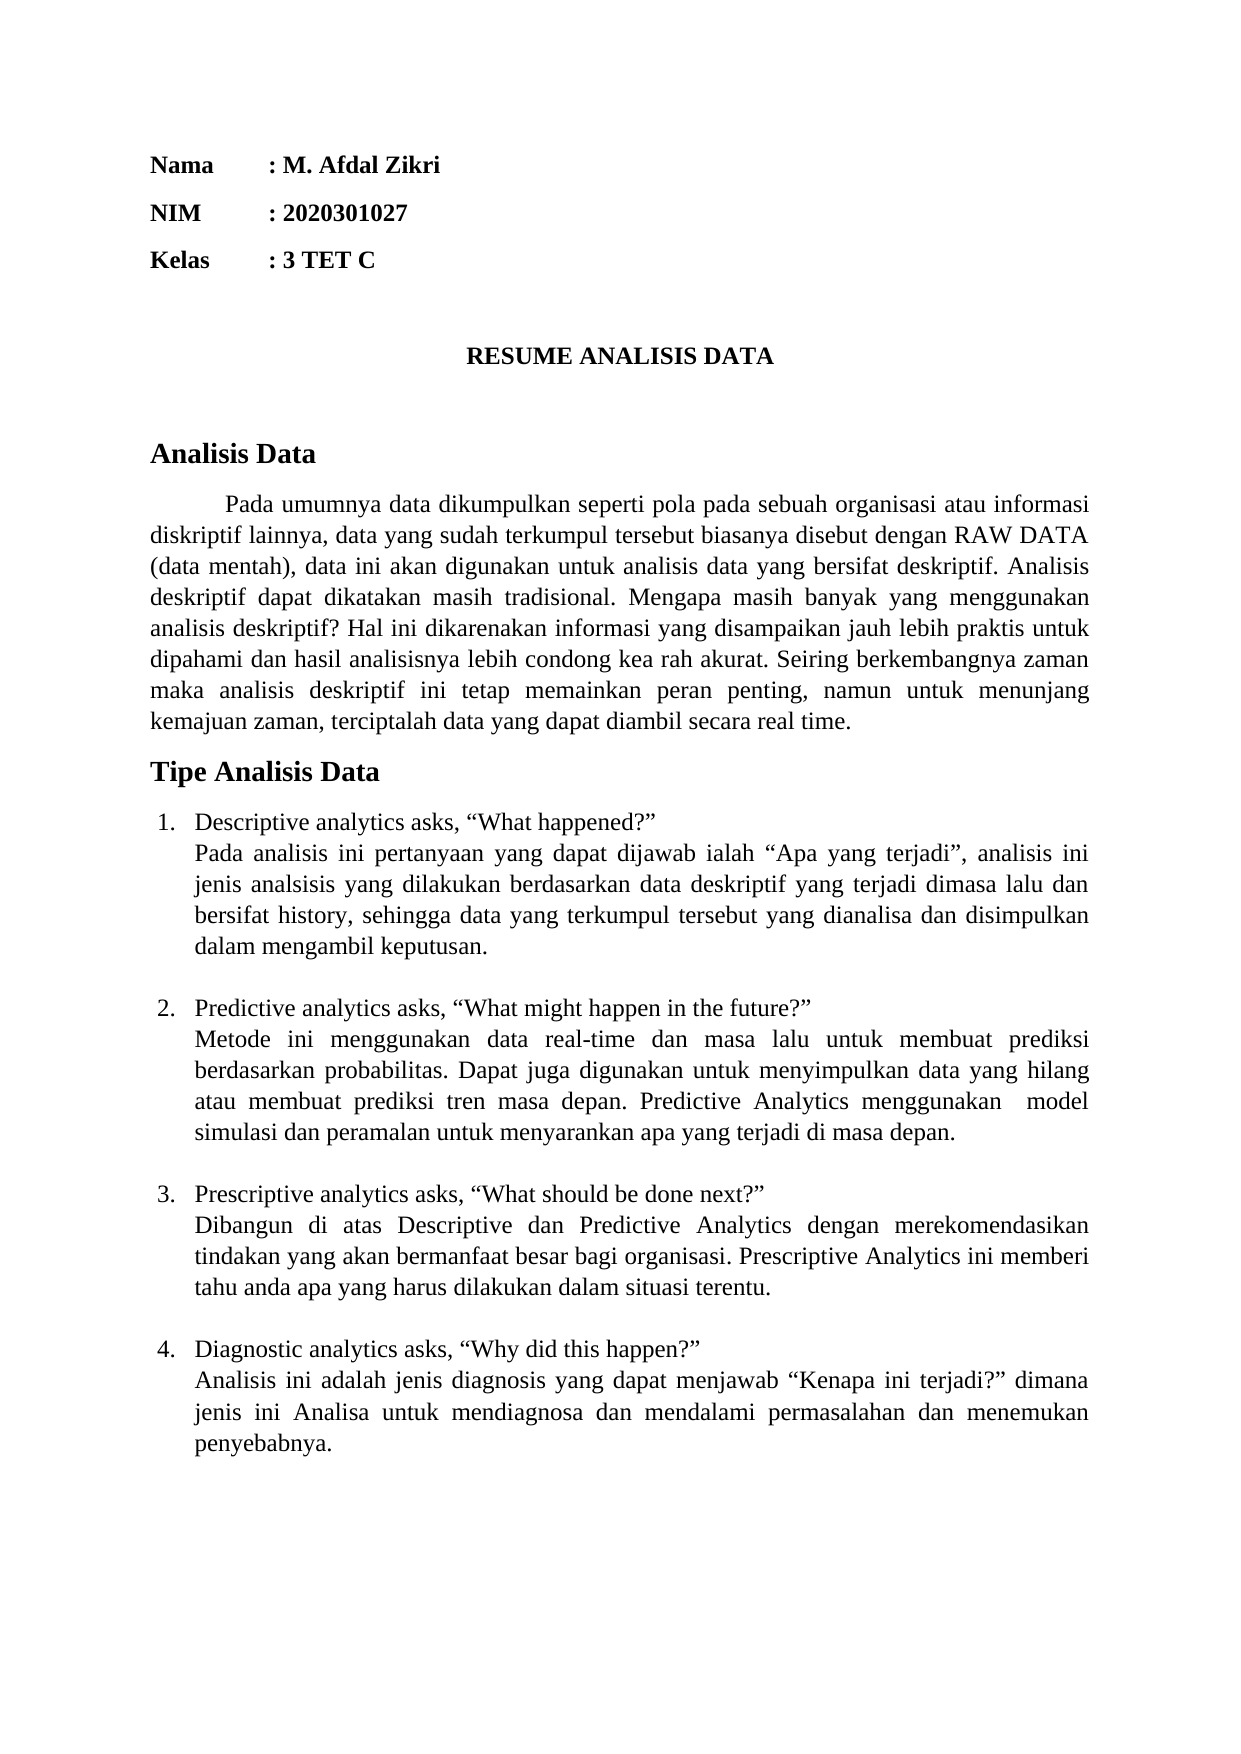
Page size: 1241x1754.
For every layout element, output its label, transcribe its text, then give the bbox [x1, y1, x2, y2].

list Predictive analytics asks, “What might happen in the future?” [157, 993, 1090, 1022]
text Tipe Analisis Data [150, 754, 1090, 788]
text NIM : 2020301027 [150, 198, 1090, 226]
text RESUME ANALISIS DATA [150, 341, 1090, 369]
list Prescriptive analytics asks, “What should be done next?” [157, 1179, 1090, 1208]
text Analisis Data [150, 436, 1090, 470]
text Kelas : 3 TET C [150, 245, 1090, 274]
list Dibangun di atas Descriptive dan Predictive Analytics dengan merekomendasikan tindakan yang akan bermanfaat besar bagi organisasi. Prescriptive Analytics ini memberi tahu anda apa yang harus dilakukan dalam situasi terentu. [194, 1210, 1090, 1301]
list Pada analisis ini pertanyaan yang dapat dijawab ialah “Apa yang terjadi”, analisis ini jenis analsisis yang dilakukan berdasarkan data deskriptif yang terjadi dimasa lalu dan bersifat history, sehingga data yang terkumpul tersebut yang dianalisa dan disimpulkan dalam mengambil keputusan. [194, 838, 1090, 960]
list Descriptive analytics asks, “What happened?” [157, 807, 1090, 836]
text Nama : M. Afdal Zikri [150, 150, 1090, 179]
list Diagnostic analytics asks, “Why did this happen?” [157, 1334, 1090, 1363]
list Analisis ini adalah jenis diagnosis yang dapat menjawab “Kenapa ini terjadi?” dimana jenis ini Analisa untuk mendiagnosa dan mendalami permasalahan dan menemukan penyebabnya. [194, 1366, 1090, 1456]
list Metode ini menggunakan data real-time dan masa lalu untuk membuat prediksi berdasarkan probabilitas. Dapat juga digunakan untuk menyimpulkan data yang hilang atau membuat prediksi tren masa depan. Predictive Analytics menggunakan model simulasi dan peramalan untuk menyarankan apa yang terjadi di masa depan. [194, 1024, 1090, 1146]
text Pada umumnya data dikumpulkan seperti pola pada sebuah organisasi atau informasi diskriptif lainnya, data yang sudah terkumpul tersebut biasanya disebut dengan RAW DATA (data mentah), data ini akan digunakan untuk analisis data yang bersifat deskriptif. Analisis deskriptif dapat dikatakan masih tradisional. Mengapa masih banyak yang menggunakan analisis deskriptif? Hal ini dikarenakan informasi yang disampaikan jauh lebih praktis untuk dipahami dan hasil analisisnya lebih condong kea rah akurat. Seiring berkembangnya zaman maka analisis deskriptif ini tetap memainkan peran penting, namun untuk menunjang kemajuan zaman, terciptalah data yang dapat diambil secara real time. [150, 489, 1090, 735]
